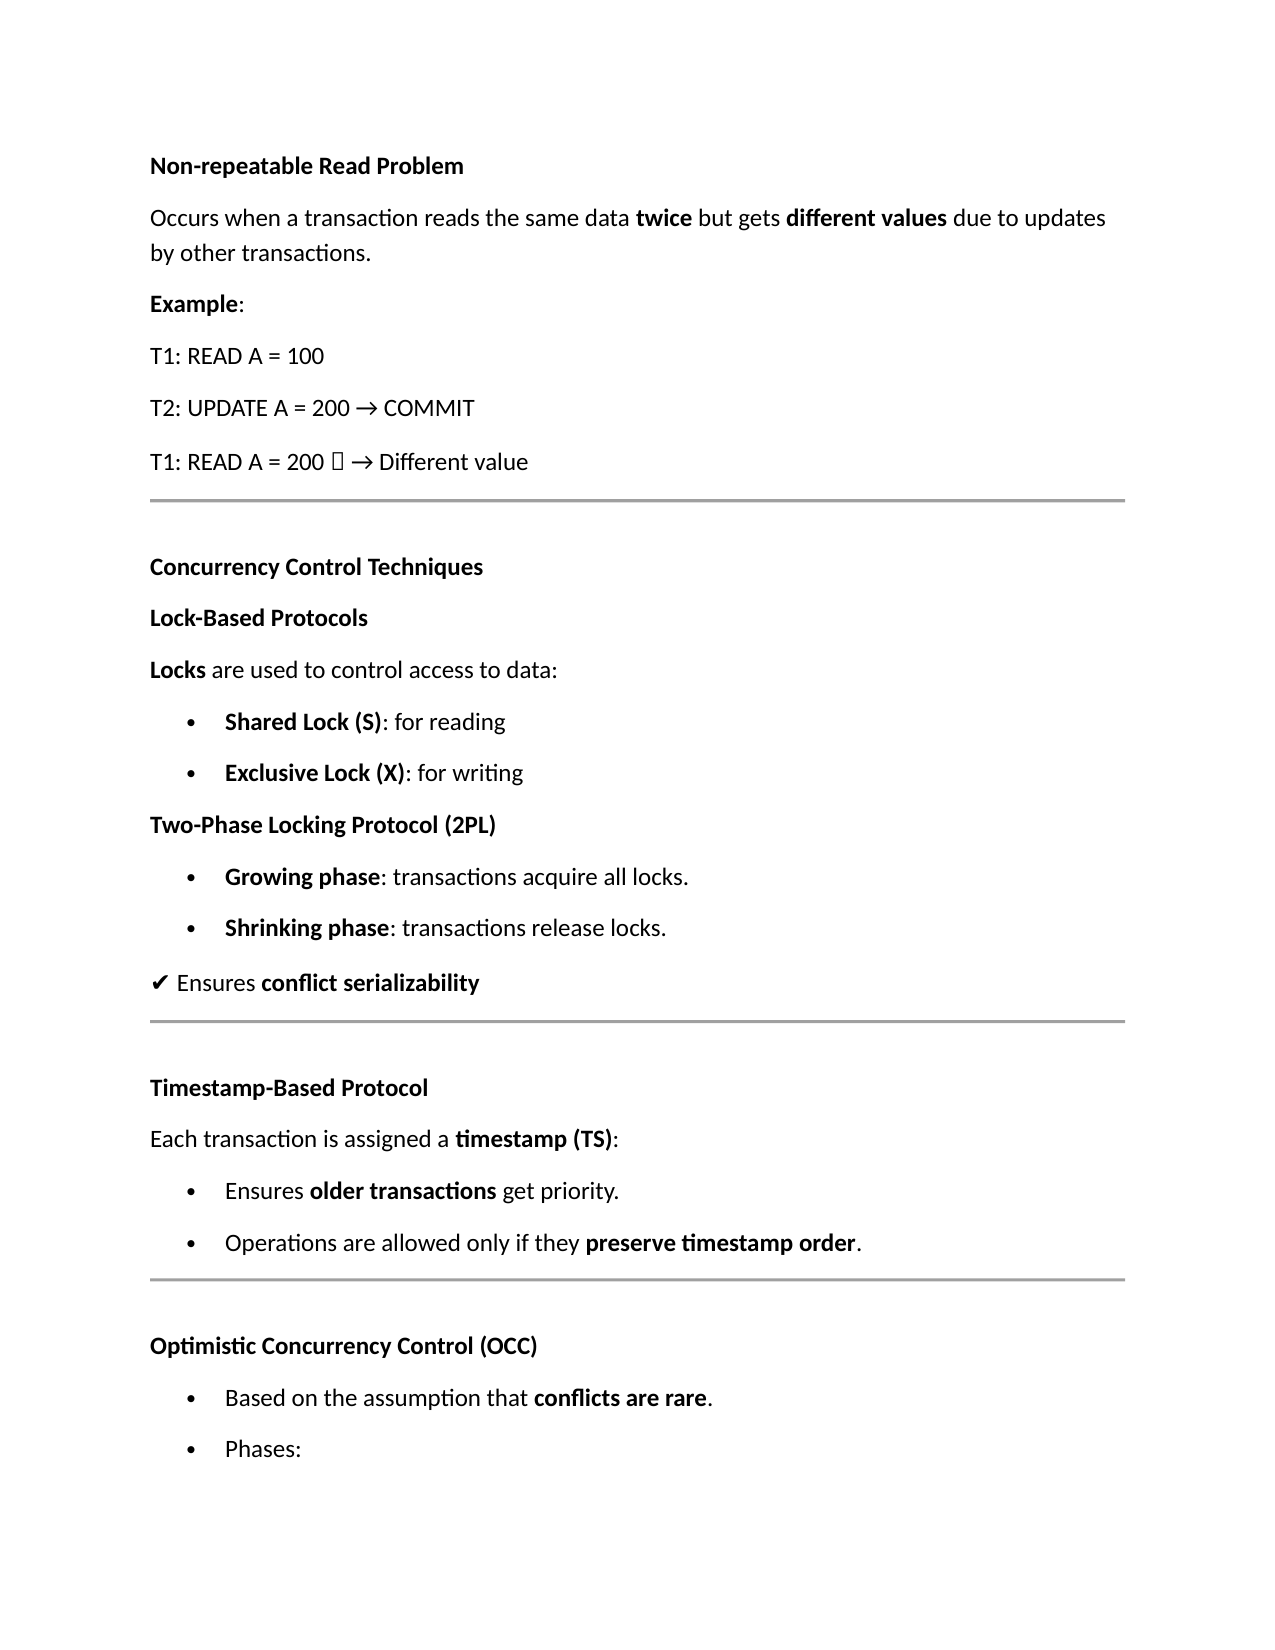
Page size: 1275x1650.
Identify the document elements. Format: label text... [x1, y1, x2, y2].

text T1: READ A = 200 ❌ → Different value [150, 443, 1125, 477]
list Shared Lock (S): for reading [187, 706, 1125, 736]
list Based on the assumption that conflicts are rare. [187, 1382, 1125, 1412]
text T1: READ A = 100 [150, 340, 1125, 371]
text Locks are used to control access to data: [150, 654, 1125, 685]
text Two-Phase Locking Protocol (2PL) [150, 809, 1125, 840]
text Example: [150, 288, 1125, 319]
text Each transaction is assigned a timestamp (TS): [150, 1123, 1125, 1154]
list Exclusive Lock (X): for writing [187, 757, 1125, 788]
text Occurs when a transaction reads the same data twice but gets different values due to updates by other transactions. [150, 202, 1125, 267]
list Growing phase: transactions acquire all locks. [187, 861, 1125, 891]
text Lock-Based Protocols [150, 602, 1125, 633]
text Concurrency Control Techniques [150, 551, 1125, 581]
list Operations are allowed only if they preserve timestamp order. [187, 1227, 1125, 1257]
text ✔ Ensures conflict serializability [150, 964, 1125, 998]
text Optimistic Concurrency Control (OCC) [150, 1330, 1125, 1361]
list Shrinking phase: transactions release locks. [187, 912, 1125, 943]
list Phases: [187, 1433, 1125, 1464]
text Non-repeatable Read Problem [150, 150, 1125, 181]
list Ensures older transactions get priority. [187, 1175, 1125, 1206]
text Timestamp-Based Protocol [150, 1072, 1125, 1102]
text T2: UPDATE A = 200 → COMMIT [150, 392, 1125, 422]
